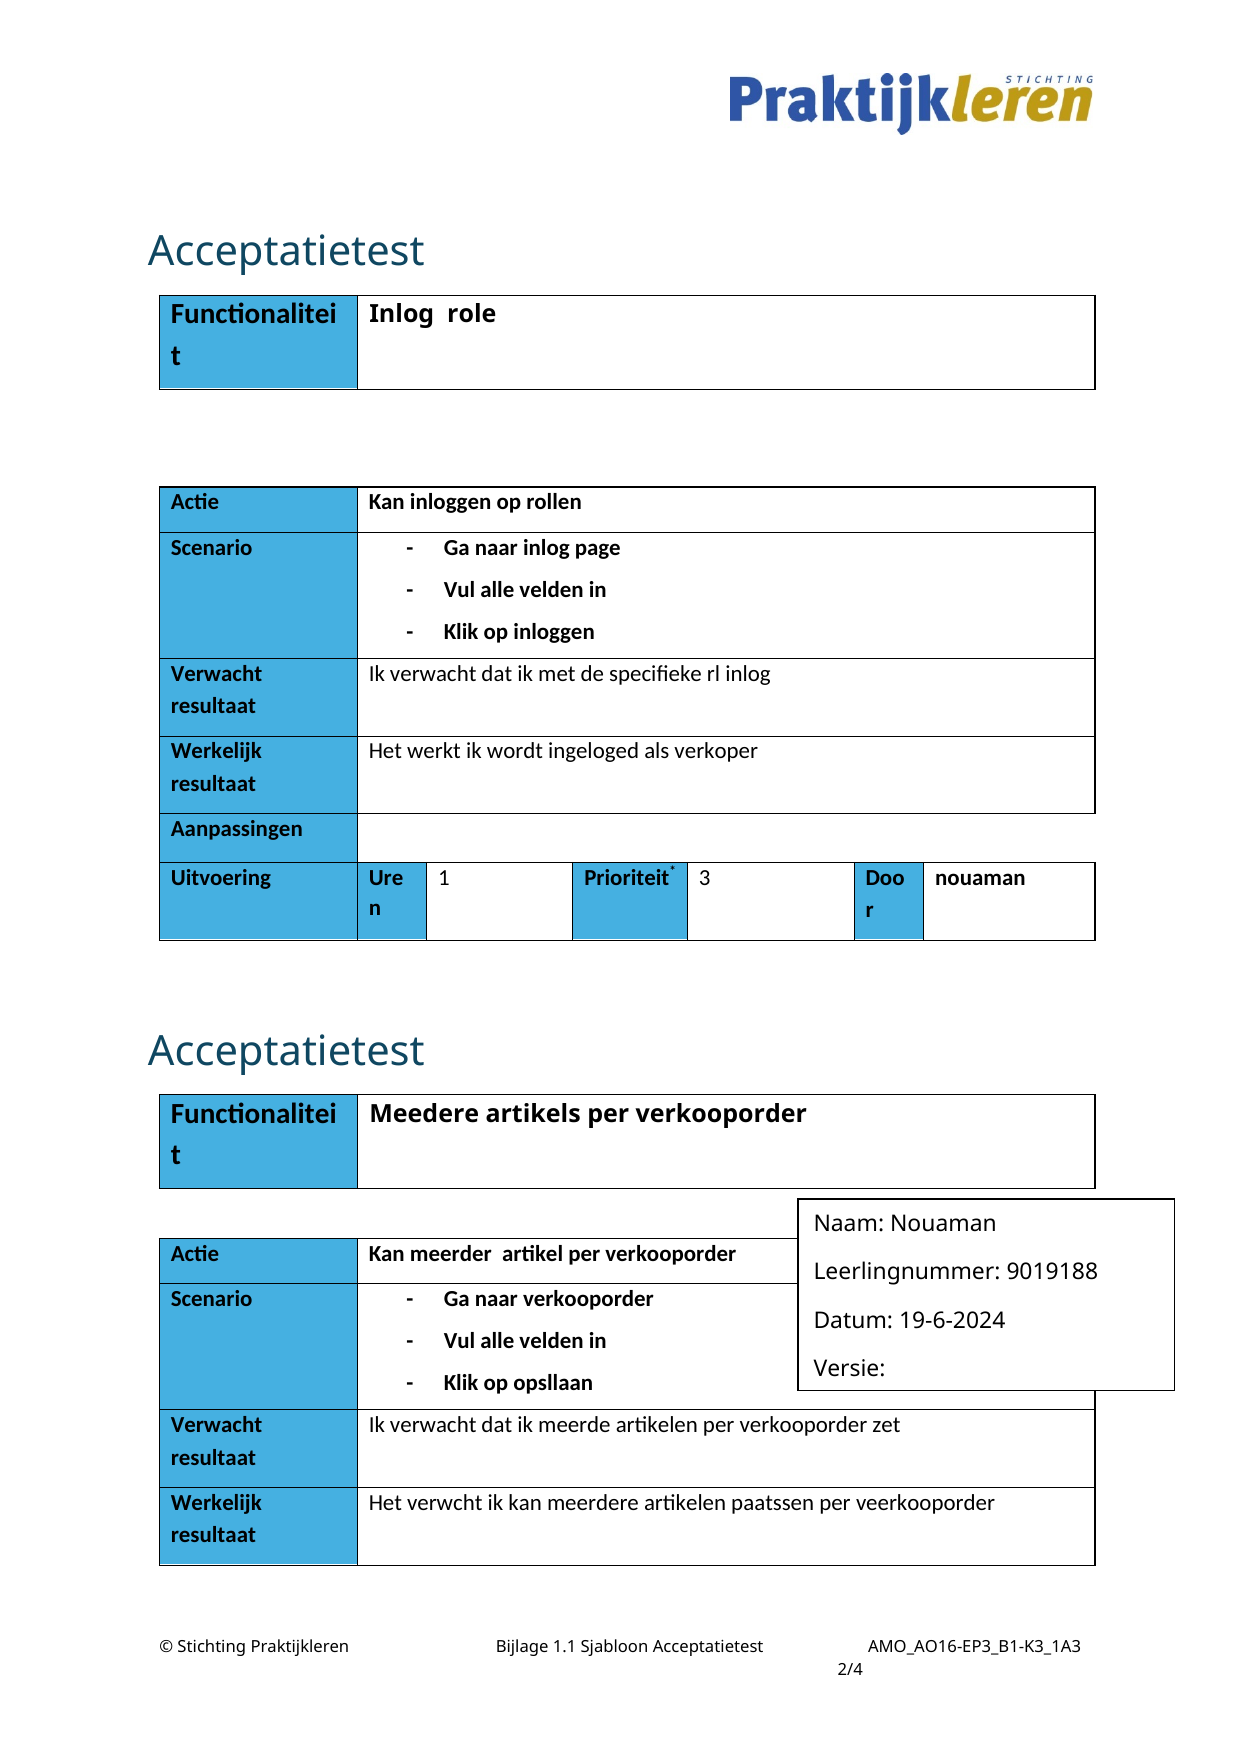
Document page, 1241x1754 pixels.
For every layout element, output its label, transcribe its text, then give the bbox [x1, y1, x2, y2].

table_cell Scenario [160, 1284, 357, 1409]
table_header Actie [160, 1239, 357, 1283]
table_cell Verwacht resultaat [160, 659, 357, 736]
table_cell Het verwcht ik kan meerdere artikelen paatssen per veerkooporder [358, 1488, 1094, 1564]
picture [730, 73, 1093, 135]
table_cell Werkelijk resultaat [160, 737, 357, 813]
table_cell Uitvoering [160, 863, 357, 939]
subtitle Acceptatietest [148, 221, 1093, 278]
table_header Inlog role [358, 296, 1094, 388]
table_cell Ik verwacht dat ik met de specifieke rl inlog [358, 659, 1094, 736]
table_cell nouaman [924, 863, 1094, 939]
table_header Actie [160, 488, 357, 532]
table_header Kan inloggen op rollen [358, 488, 1094, 532]
table_cell Het werkt ik wordt ingeloged als verkoper [358, 737, 1094, 813]
table_cell Scenario [160, 533, 357, 658]
table_header Functionaliteit [160, 1095, 357, 1188]
table_header Kan meerder artikel per verkooporder [358, 1239, 797, 1283]
subtitle Acceptatietest [148, 1021, 1093, 1078]
table_cell Ga naar inlog page Vul alle velden in Klik op inloggen [358, 533, 1094, 658]
table_cell Door [855, 863, 923, 939]
table_cell Verwacht resultaat [160, 1410, 357, 1487]
table_cell 3 [688, 863, 854, 939]
table_header Functionaliteit [160, 296, 357, 388]
table_cell Ik verwacht dat ik meerde artikelen per verkooporder zet [358, 1410, 1094, 1487]
table_cell Aanpassingen [160, 814, 357, 862]
table_cell Werkelijk resultaat [160, 1488, 357, 1564]
table_cell Ga naar verkooporder Vul alle velden in Klik op opsllaan [358, 1284, 1094, 1409]
table_cell Prioriteit [573, 863, 687, 939]
table_cell Uren [358, 863, 426, 939]
table_header Meedere artikels per verkooporder [358, 1095, 1094, 1188]
table_cell 1 [427, 863, 572, 939]
